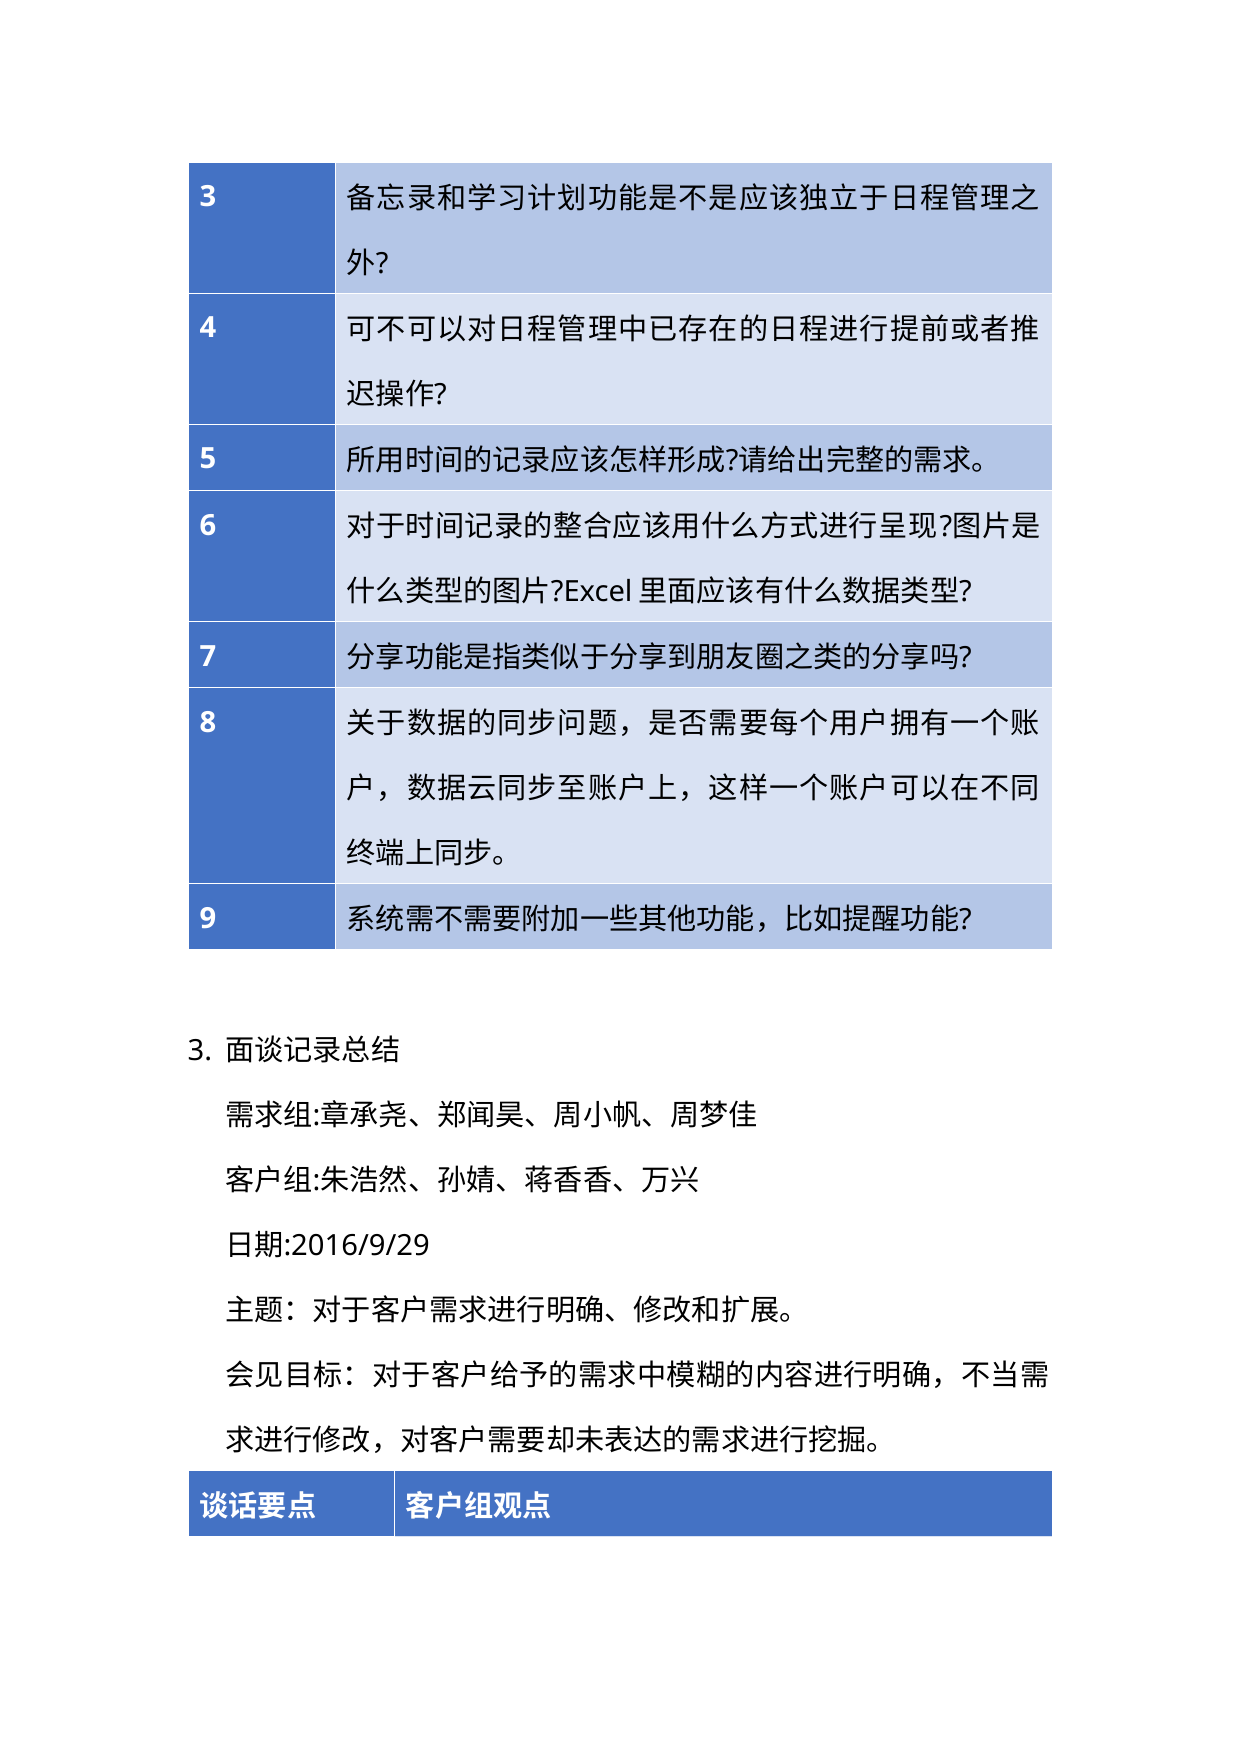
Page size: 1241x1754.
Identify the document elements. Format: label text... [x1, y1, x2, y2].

table_cell 3 [189, 163, 335, 293]
table_cell 对于时间记录的整合应该用什么方式进行呈现?图片是什么类型的图片?Excel里面应该有什么数据类型? [336, 491, 1052, 621]
list 需求组:章承尧、郑闻昊、周小帆、周梦佳 [225, 1080, 1053, 1145]
list 日期:2016/9/29 [225, 1210, 1053, 1275]
list 主题：对于客户需求进行明确、修改和扩展。 [225, 1275, 1053, 1340]
table_cell 分享功能是指类似于分享到朋友圈之类的分享吗? [336, 622, 1052, 687]
table_cell 系统需不需要附加一些其他功能，比如提醒功能? [336, 884, 1052, 949]
table_cell 8 [189, 688, 335, 883]
table_cell 4 [189, 294, 335, 424]
table_cell 9 [189, 884, 335, 949]
table_cell 6 [189, 491, 335, 621]
table_cell 关于数据的同步问题，是否需要每个用户拥有一个账户，数据云同步至账户上，这样一个账户可以在不同终端上同步。 [336, 688, 1052, 883]
list 会见目标：对于客户给予的需求中模糊的内容进行明确，不当需求进行修改，对客户需要却未表达的需求进行挖掘。 [225, 1340, 1053, 1470]
list 客户组:朱浩然、孙婧、蒋香香、万兴 [225, 1145, 1053, 1210]
table_cell 5 [189, 425, 335, 490]
table_cell 所用时间的记录应该怎样形成?请给出完整的需求。 [336, 425, 1052, 490]
table_header 客户组观点 [395, 1471, 1052, 1536]
table_cell 备忘录和学习计划功能是不是应该独立于日程管理之外? [336, 163, 1052, 293]
table_header 谈话要点 [189, 1471, 394, 1536]
table_cell 可不可以对日程管理中已存在的日程进行提前或者推迟操作? [336, 294, 1052, 424]
table_cell 7 [189, 622, 335, 687]
list 面谈记录总结 [187, 1015, 1053, 1080]
